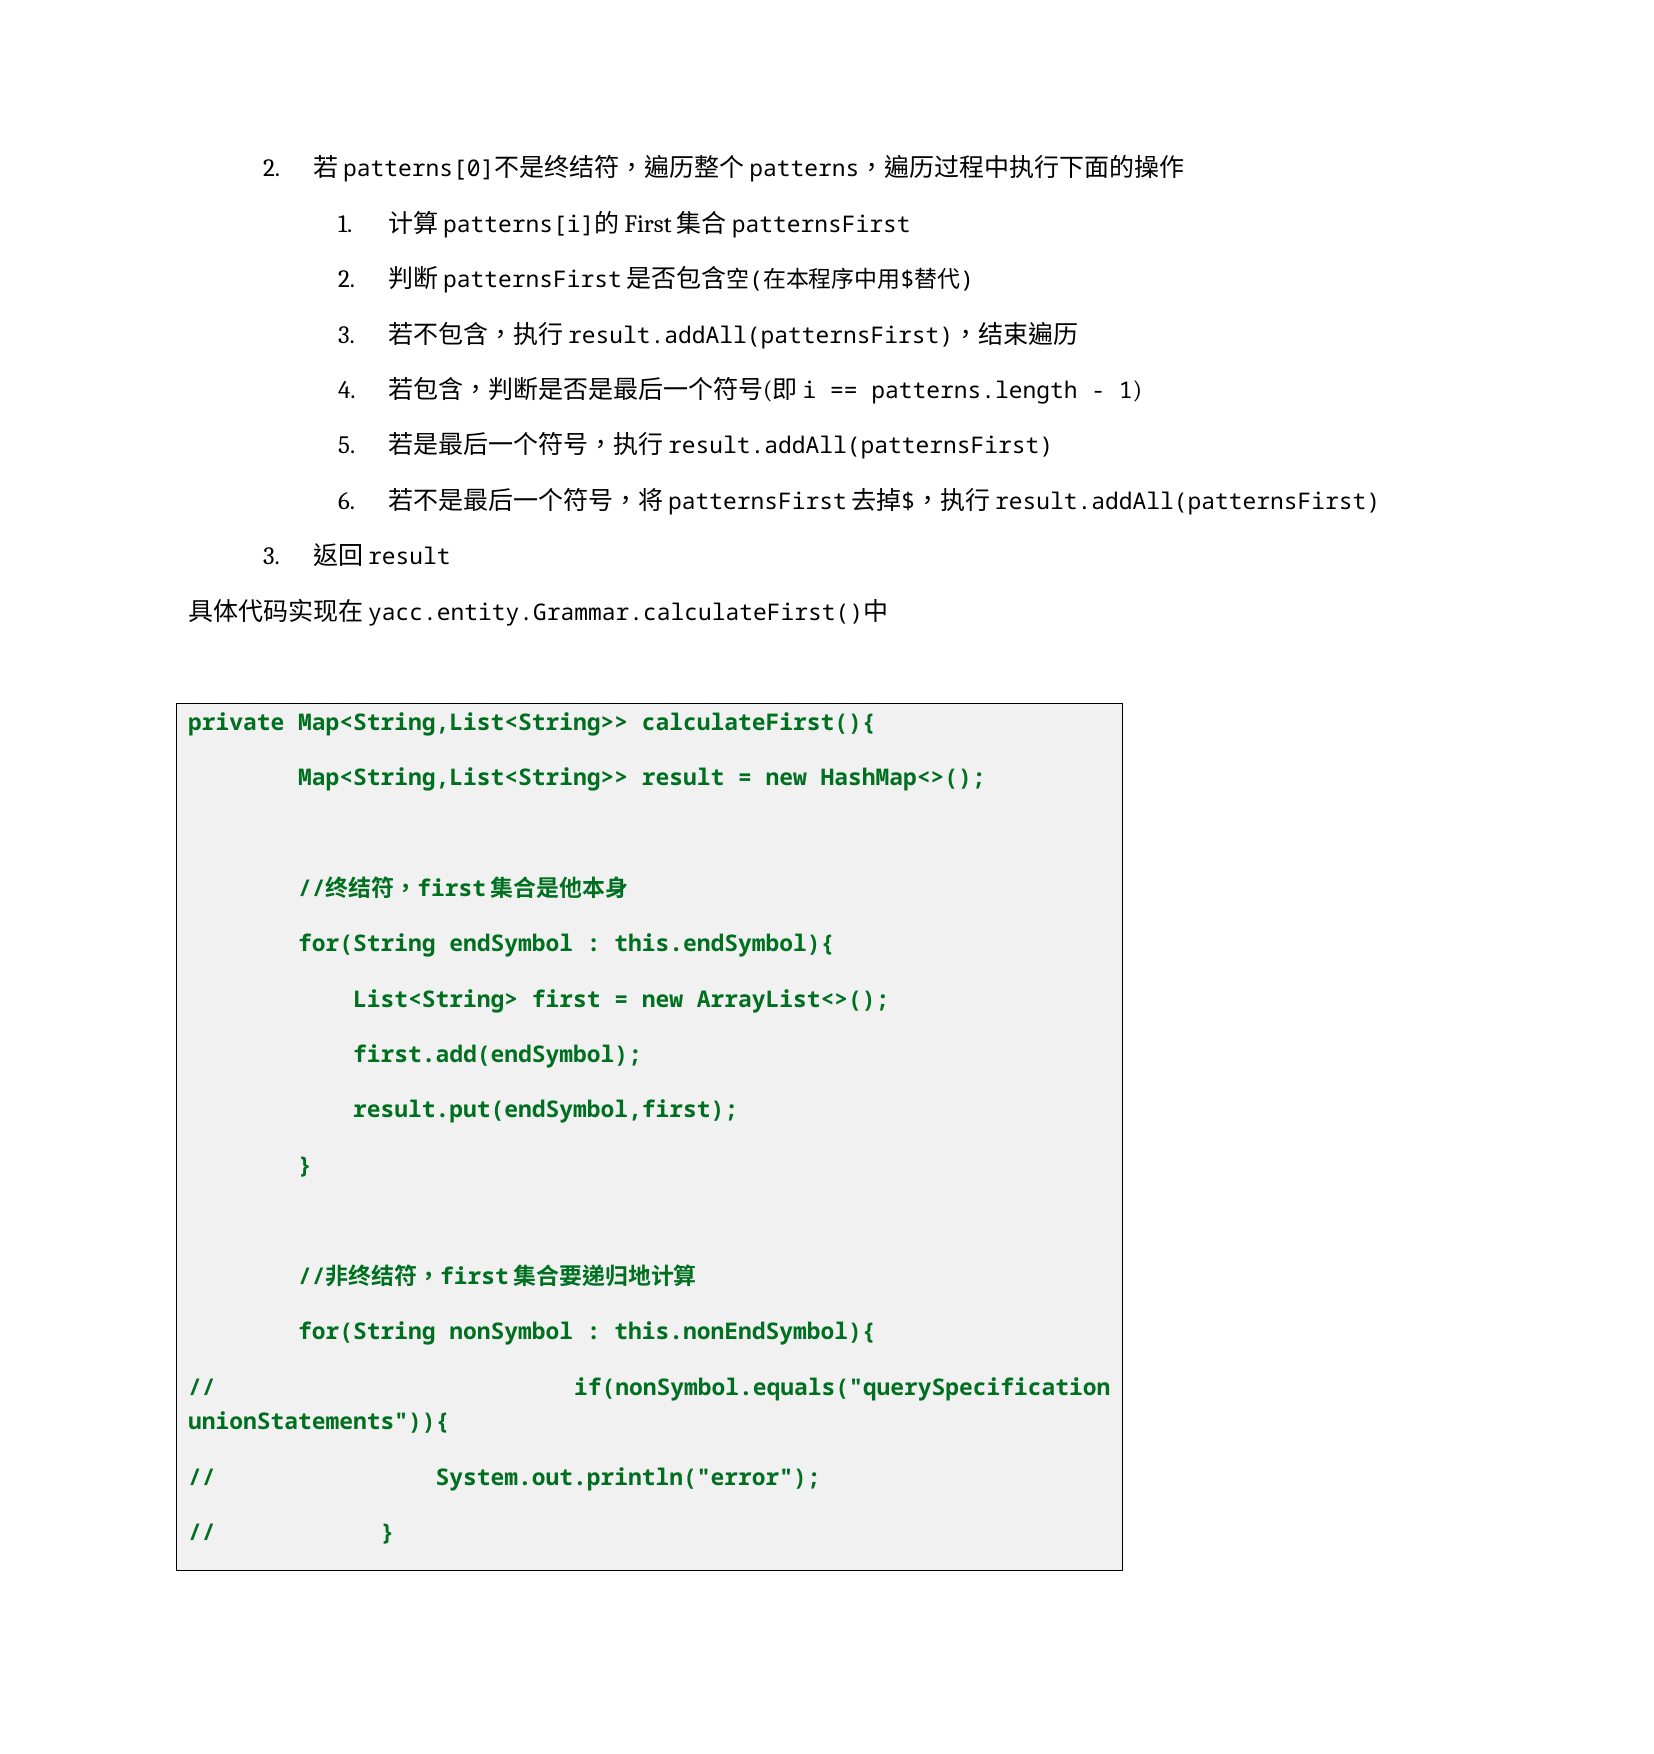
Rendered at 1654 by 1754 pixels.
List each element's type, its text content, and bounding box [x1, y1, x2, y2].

list 若patterns[0]不是终结符，遍历整个patterns，遍历过程中执行下面的操作 [263, 151, 1653, 185]
list 若不是最后一个符号，将patternsFirst去掉$，执行result.addAll(patternsFirst) [338, 483, 1653, 518]
list 若不包含，执行result.addAll(patternsFirst)，结束遍历 [338, 317, 1653, 352]
list 若包含，判断是否是最后一个符号(即i == patterns.length - 1) [338, 372, 1653, 407]
list 计算patterns[i]的First集合patternsFirst [338, 206, 1653, 241]
text 具体代码实现在yacc.entity.Grammar.calculateFirst()中 [188, 594, 1653, 629]
list 返回result [263, 539, 1653, 573]
list 判断patternsFirst是否包含空(在本程序中用$替代) [338, 262, 1653, 296]
list 若是最后一个符号，执行result.addAll(patternsFirst) [338, 428, 1653, 462]
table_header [177, 704, 1122, 1570]
